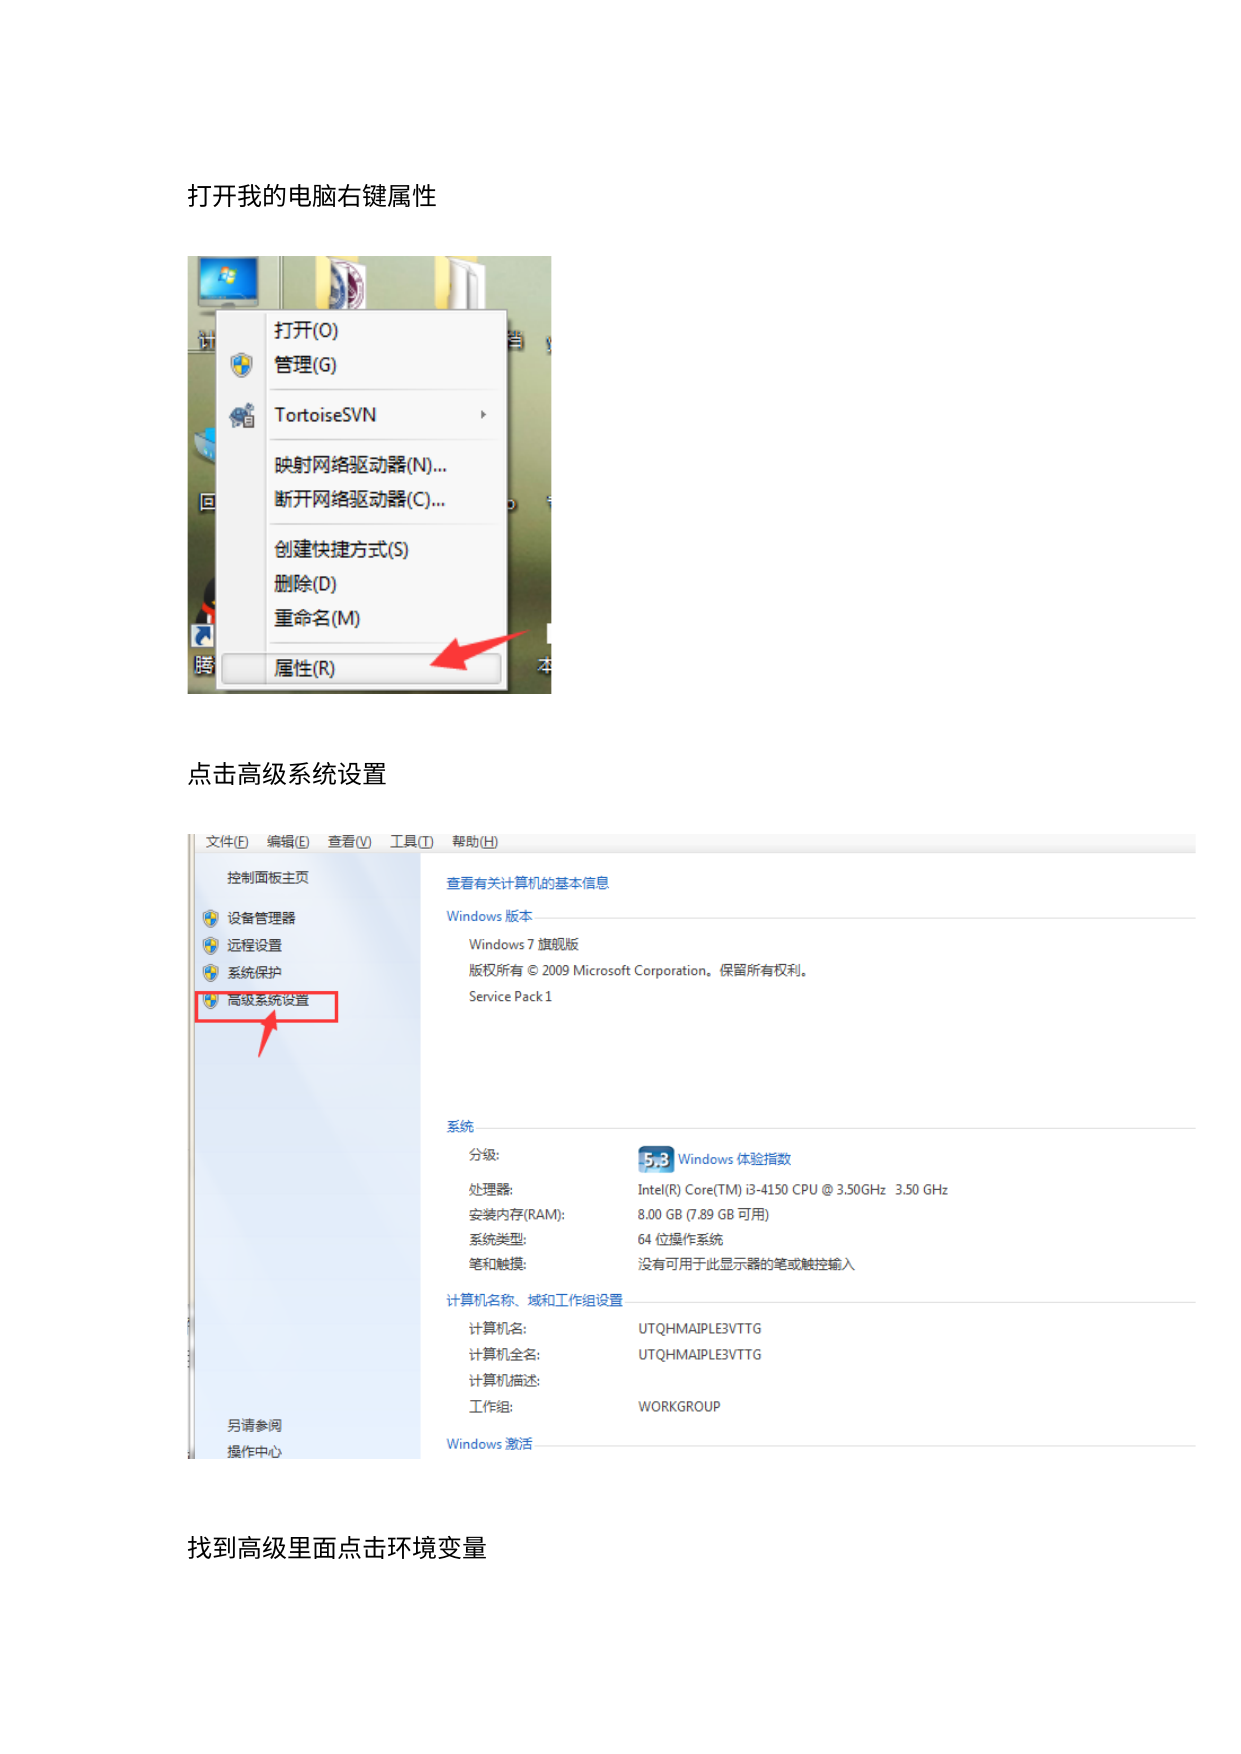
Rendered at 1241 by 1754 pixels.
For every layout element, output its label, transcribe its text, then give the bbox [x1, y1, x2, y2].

text 点击高级系统设置 [187, 740, 1053, 805]
text 打开我的电脑右键属性 [187, 162, 1053, 227]
text 找到高级里面点击环境变量 [187, 1514, 1053, 1579]
picture [187, 834, 1196, 1459]
picture [187, 256, 552, 694]
